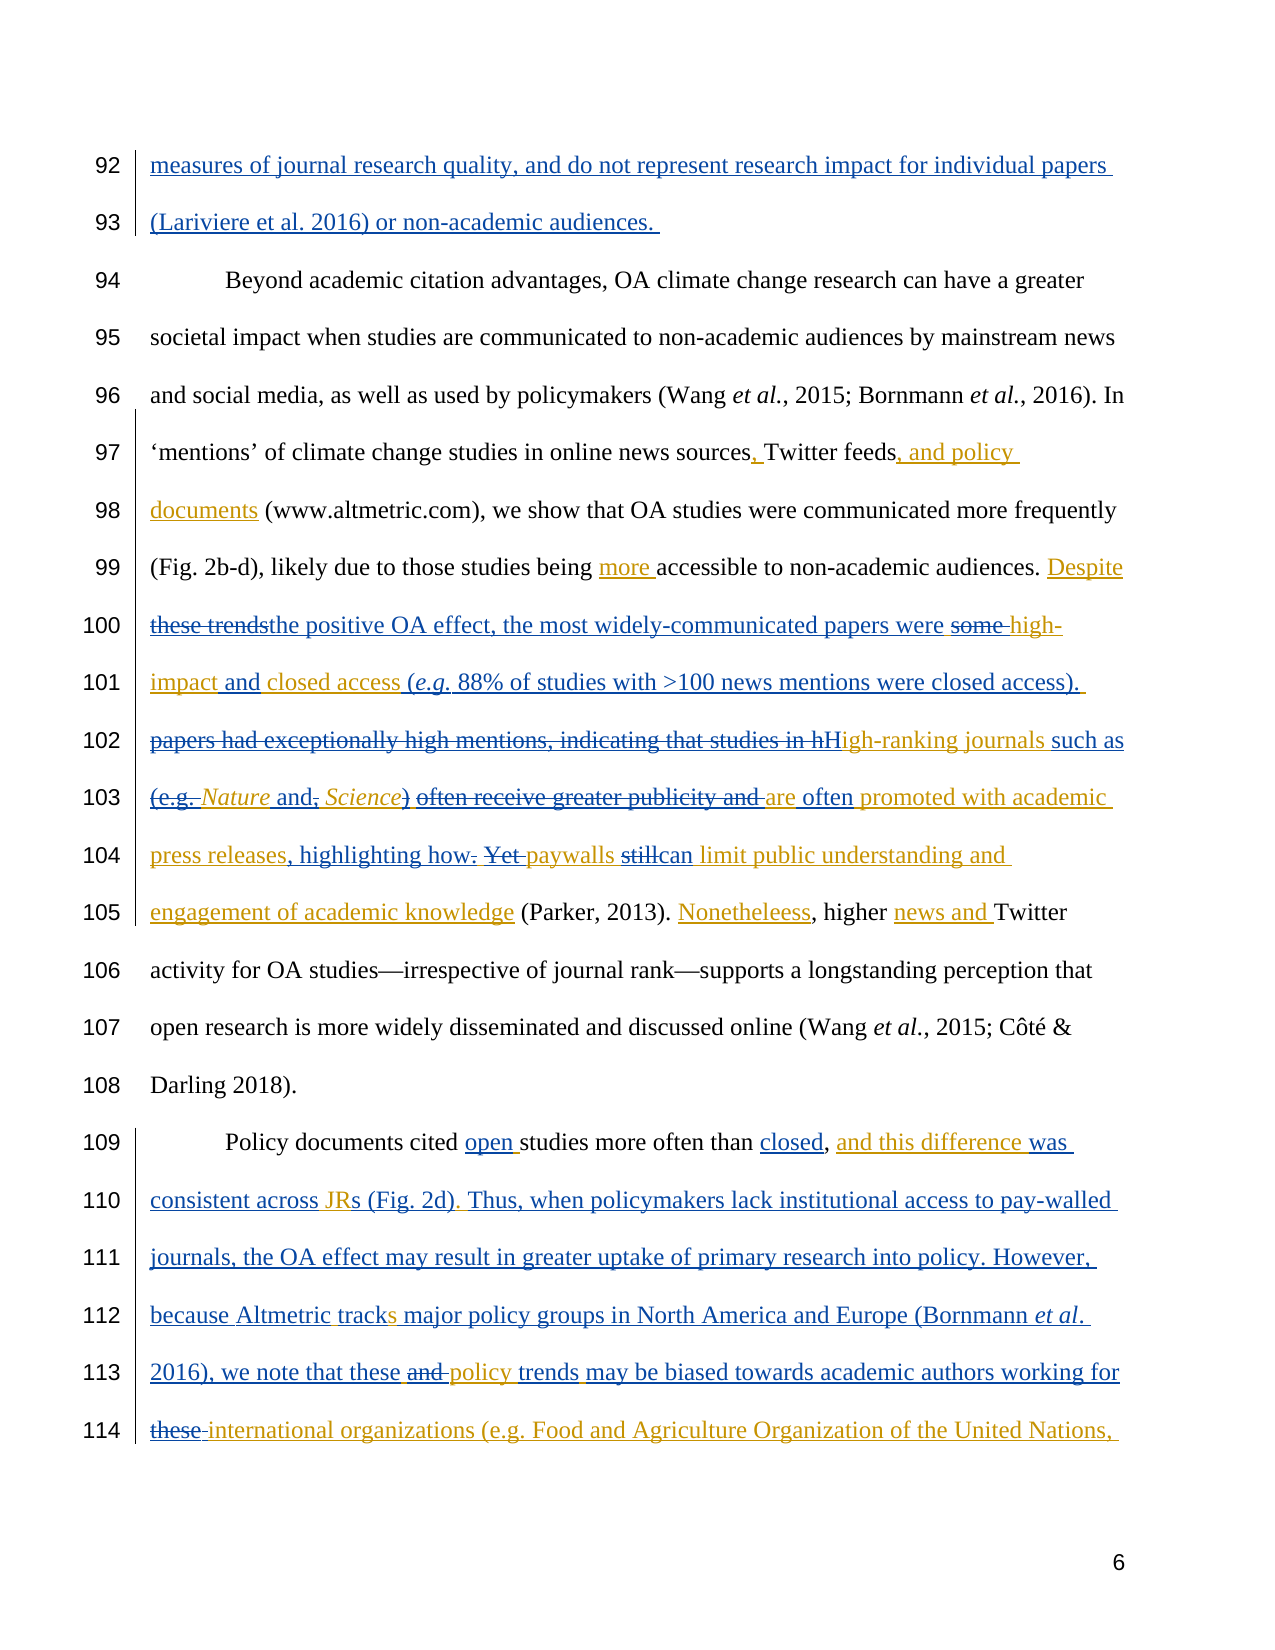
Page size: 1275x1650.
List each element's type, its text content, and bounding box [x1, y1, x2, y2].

text Beyond academic citation advantages, OA climate change research can have a greater societal impact when studies are communicated to non-academic audiences by mainstream news and social media, as well as used by policymakers (Wang et al., 2015; Bornmann et al., 2016). In ‘mentions’ of climate change studies in online news sourcesTwitter feeds (www.altmetric.com), we show that OA studies were communicated more frequently (Fig. 2b-d), likely due to those studies being accessible to non-academic audiences. (Parker, 2013). , higher Twitter activity for OA studies—irrespective of journal rank—supports a longstanding perception that open research is more widely disseminated and discussed online (Wang et al., 2015; Côté & Darling 2018). [150, 265, 1125, 1099]
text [150, 1127, 1125, 1444]
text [150, 150, 1125, 236]
